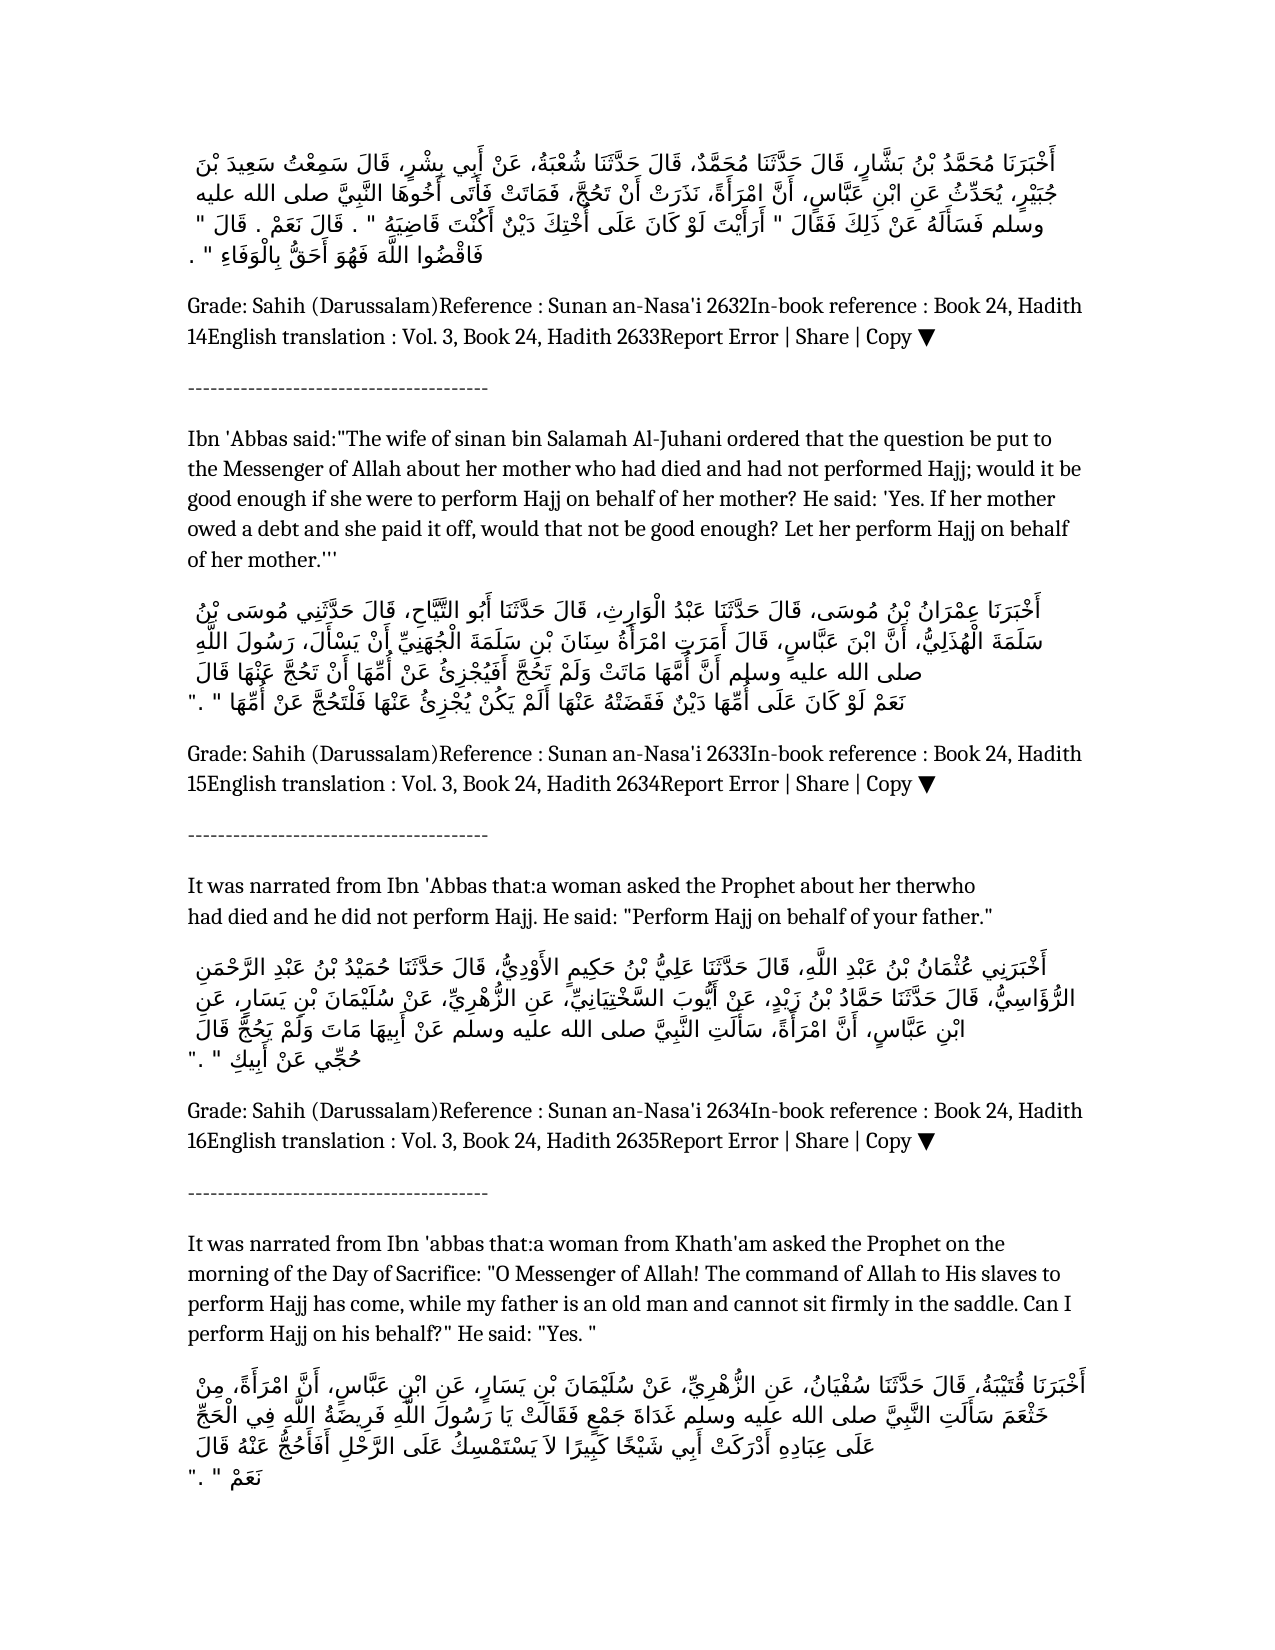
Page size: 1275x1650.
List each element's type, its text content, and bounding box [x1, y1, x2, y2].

text ---------------------------------------- [187, 1179, 1087, 1206]
text أَخْبَرَنَا قُتَيْبَةُ، قَالَ حَدَّثَنَا سُفْيَانُ، عَنِ الزُّهْرِيِّ، عَنْ سُلَيْمَانَ بْنِ يَسَارٍ، عَنِ ابْنِ عَبَّاسٍ، أَنَّ امْرَأَةً، مِنْ خَثْعَمَ سَأَلَتِ النَّبِيَّ صلى الله عليه وسلم غَدَاةَ جَمْعٍ فَقَالَتْ يَا رَسُولَ اللَّهِ فَرِيضَةُ اللَّهِ فِي الْحَجِّ عَلَى عِبَادِهِ أَدْرَكَتْ أَبِي شَيْخًا كَبِيرًا لاَ يَسْتَمْسِكُ عَلَى الرَّحْلِ أَفَأَحُجُّ عَنْهُ قَالَ ‏ "‏ نَعَمْ ‏"‏ ‏.‏ [187, 1372, 1087, 1491]
text It was narrated from Ibn 'abbas that:a woman from Khath'am asked the Prophet on the morning of the Day of Sacrifice: "O Messenger of Allah! The command of Allah to His slaves to perform Hajj has come, while my father is an old man and cannot sit firmly in the saddle. Can I perform Hajj on his behalf?" He said: "Yes. " [187, 1230, 1087, 1347]
text ---------------------------------------- [187, 822, 1087, 849]
text أَخْبَرَنَا عِمْرَانُ بْنُ مُوسَى، قَالَ حَدَّثَنَا عَبْدُ الْوَارِثِ، قَالَ حَدَّثَنَا أَبُو التَّيَّاحِ، قَالَ حَدَّثَنِي مُوسَى بْنُ سَلَمَةَ الْهُذَلِيُّ، أَنَّ ابْنَ عَبَّاسٍ، قَالَ أَمَرَتِ امْرَأَةُ سِنَانَ بْنِ سَلَمَةَ الْجُهَنِيِّ أَنْ يَسْأَلَ، رَسُولَ اللَّهِ صلى الله عليه وسلم أَنَّ أُمَّهَا مَاتَتْ وَلَمْ تَحُجَّ أَفَيُجْزِئُ عَنْ أُمِّهَا أَنْ تَحُجَّ عَنْهَا قَالَ ‏ "‏ نَعَمْ لَوْ كَانَ عَلَى أُمِّهَا دَيْنٌ فَقَضَتْهُ عَنْهَا أَلَمْ يَكُنْ يُجْزِئُ عَنْهَا فَلْتَحُجَّ عَنْ أُمِّهَا ‏"‏ ‏.‏ [187, 597, 1087, 716]
text أَخْبَرَنِي عُثْمَانُ بْنُ عَبْدِ اللَّهِ، قَالَ حَدَّثَنَا عَلِيُّ بْنُ حَكِيمٍ الأَوْدِيُّ، قَالَ حَدَّثَنَا حُمَيْدُ بْنُ عَبْدِ الرَّحْمَنِ الرُّؤَاسِيُّ، قَالَ حَدَّثَنَا حَمَّادُ بْنُ زَيْدٍ، عَنْ أَيُّوبَ السَّخْتِيَانِيِّ، عَنِ الزُّهْرِيِّ، عَنْ سُلَيْمَانَ بْنِ يَسَارٍ، عَنِ ابْنِ عَبَّاسٍ، أَنَّ امْرَأَةً، سَأَلَتِ النَّبِيَّ صلى الله عليه وسلم عَنْ أَبِيهَا مَاتَ وَلَمْ يَحُجَّ قَالَ ‏ "‏ حُجِّي عَنْ أَبِيكِ ‏"‏ ‏.‏ [187, 954, 1087, 1073]
text Ibn 'Abbas said:"The wife of sinan bin Salamah Al-Juhani ordered that the question be put to the Messenger of Allah about her mother who had died and had not performed Hajj; would it be good enough if she were to perform Hajj on behalf of her mother? He said: 'Yes. If her mother owed a debt and she paid it off, would that not be good enough? Let her perform Hajj on behalf of her mother.''' [187, 426, 1087, 573]
text ---------------------------------------- [187, 374, 1087, 401]
text Grade: Sahih (Darussalam)Reference : Sunan an-Nasa'i 2634In-book reference : Book 24, Hadith 16English translation : Vol. 3, Book 24, Hadith 2635Report Error | Share | Copy ▼ [187, 1098, 1087, 1155]
text Grade: Sahih (Darussalam)Reference : Sunan an-Nasa'i 2633In-book reference : Book 24, Hadith 15English translation : Vol. 3, Book 24, Hadith 2634Report Error | Share | Copy ▼ [187, 741, 1087, 798]
text It was narrated from Ibn 'Abbas that:a woman asked the Prophet about her therwho had died and he did not perform Hajj. He said: "Perform Hajj on behalf of your father." [187, 873, 1087, 930]
text Grade: Sahih (Darussalam)Reference : Sunan an-Nasa'i 2632In-book reference : Book 24, Hadith 14English translation : Vol. 3, Book 24, Hadith 2633Report Error | Share | Copy ▼ [187, 293, 1087, 350]
text أَخْبَرَنَا مُحَمَّدُ بْنُ بَشَّارٍ، قَالَ حَدَّثَنَا مُحَمَّدٌ، قَالَ حَدَّثَنَا شُعْبَةُ، عَنْ أَبِي بِشْرٍ، قَالَ سَمِعْتُ سَعِيدَ بْنَ جُبَيْرٍ، يُحَدِّثُ عَنِ ابْنِ عَبَّاسٍ، أَنَّ امْرَأَةً، نَذَرَتْ أَنْ تَحُجَّ، فَمَاتَتْ فَأَتَى أَخُوهَا النَّبِيَّ صلى الله عليه وسلم فَسَأَلَهُ عَنْ ذَلِكَ فَقَالَ ‏"‏ أَرَأَيْتَ لَوْ كَانَ عَلَى أُخْتِكَ دَيْنٌ أَكُنْتَ قَاضِيَهُ ‏"‏ ‏.‏ قَالَ نَعَمْ ‏.‏ قَالَ ‏"‏ فَاقْضُوا اللَّهَ فَهُوَ أَحَقُّ بِالْوَفَاءِ ‏"‏ ‏.‏ [187, 150, 1087, 268]
